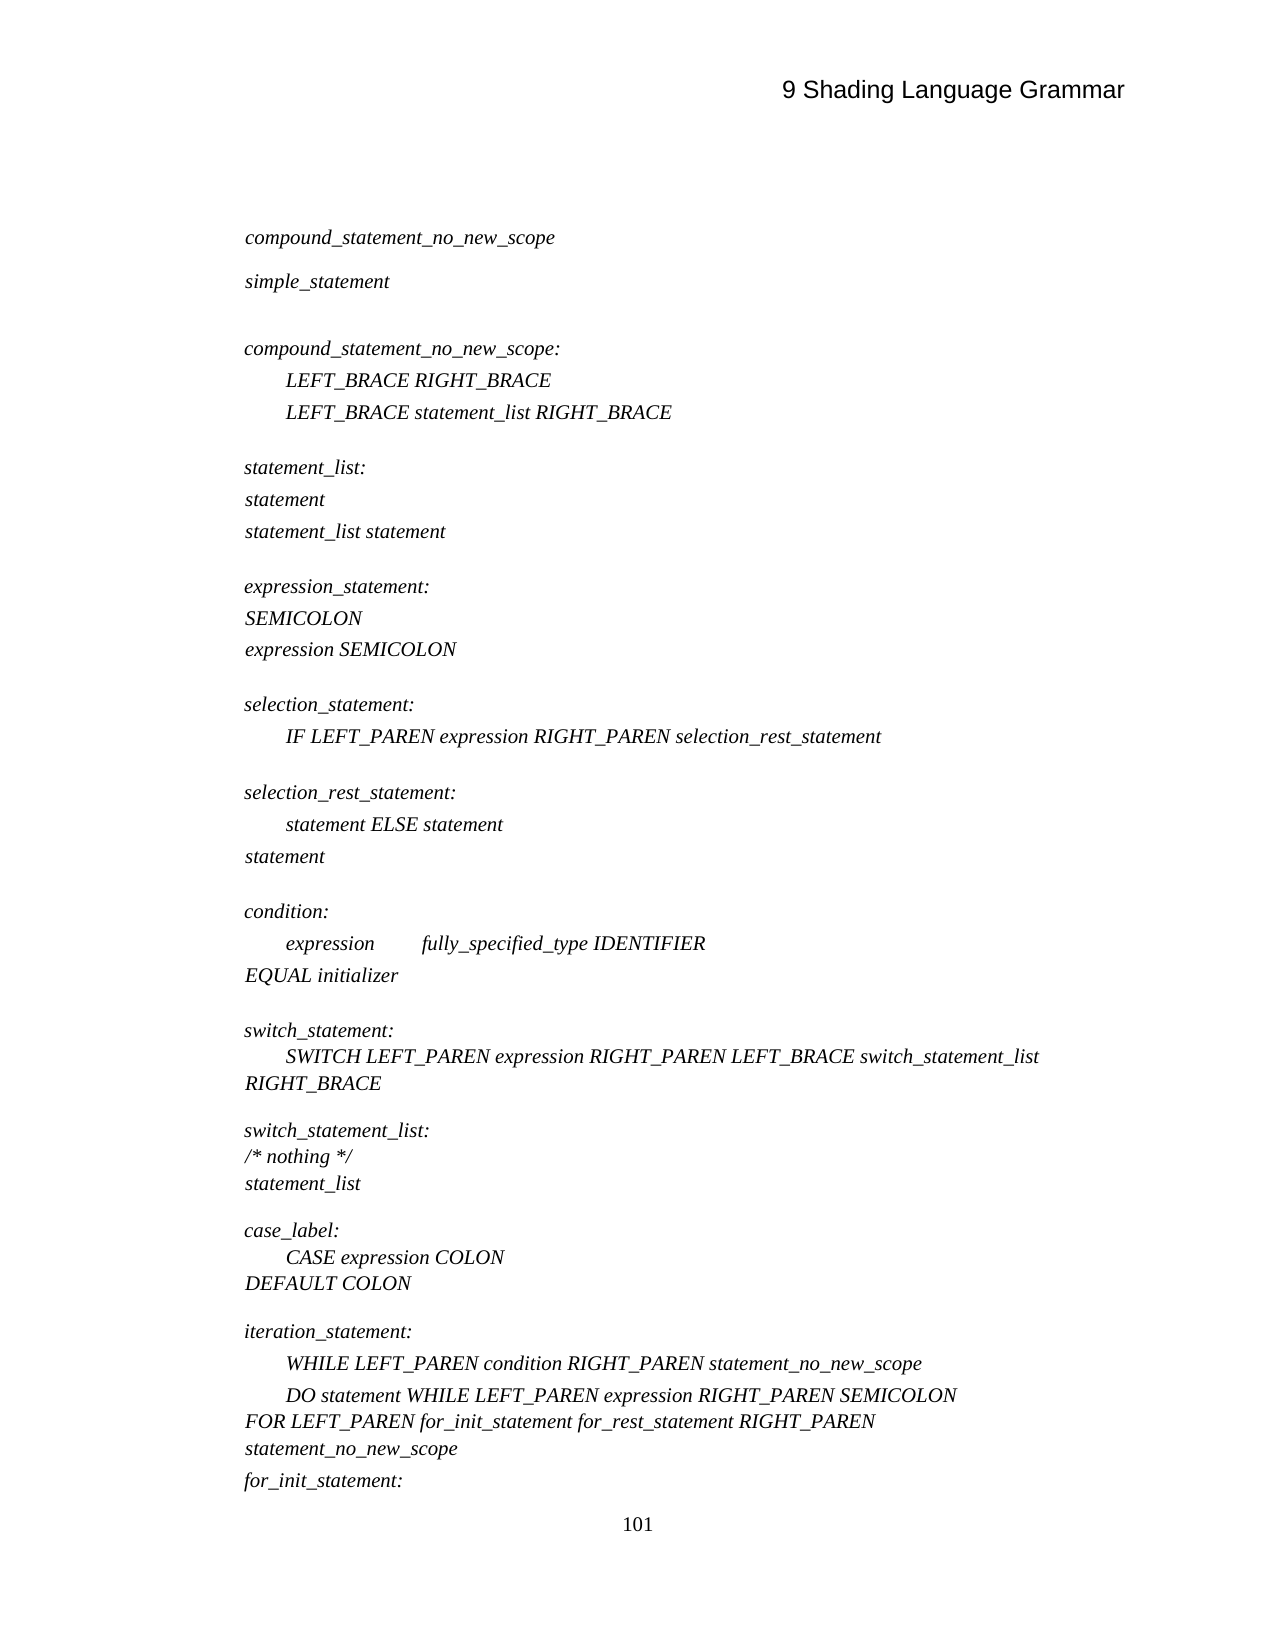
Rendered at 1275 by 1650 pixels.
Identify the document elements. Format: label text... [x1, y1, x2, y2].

text selection_rest_statement: [244, 780, 1111, 804]
text WHILE LEFT_PAREN condition RIGHT_PAREN statement_no_new_scope [244, 1351, 1111, 1375]
text SWITCH LEFT_PAREN expression RIGHT_PAREN LEFT_BRACE switch_statement_list RIGHT_BRACE [244, 1044, 1111, 1095]
text condition: [244, 899, 1111, 923]
text expression_statement: SEMICOLON expression SEMICOLON [244, 574, 498, 661]
text iteration_statement: [244, 1319, 1111, 1343]
text LEFT_BRACE RIGHT_BRACE [244, 368, 1111, 392]
text statement_list: statement statement_list statement [244, 455, 488, 543]
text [244, 225, 682, 293]
text CASE expression COLON DEFAULT COLON [244, 1245, 597, 1295]
text for_init_statement: [244, 1468, 1111, 1492]
text expression fully_specified_type IDENTIFIER EQUAL initializer [244, 931, 730, 987]
text case_label: [244, 1218, 1111, 1242]
text statement ELSE statement statement [244, 812, 590, 868]
text DO statement WHILE LEFT_PAREN expression RIGHT_PAREN SEMICOLON FOR LEFT_PAREN for_init_statement for_rest_statement RIGHT_PAREN statement_no_new_scope [244, 1383, 1003, 1460]
text LEFT_BRACE statement_list RIGHT_BRACE [244, 400, 1111, 424]
text IF LEFT_PAREN expression RIGHT_PAREN selection_rest_statement [244, 724, 1111, 748]
text compound_statement_no_new_scope: [244, 336, 1111, 360]
text switch_statement: [244, 1018, 1111, 1042]
text switch_statement_list: /* nothing */ statement_list [244, 1118, 448, 1195]
text selection_statement: [244, 692, 1111, 716]
